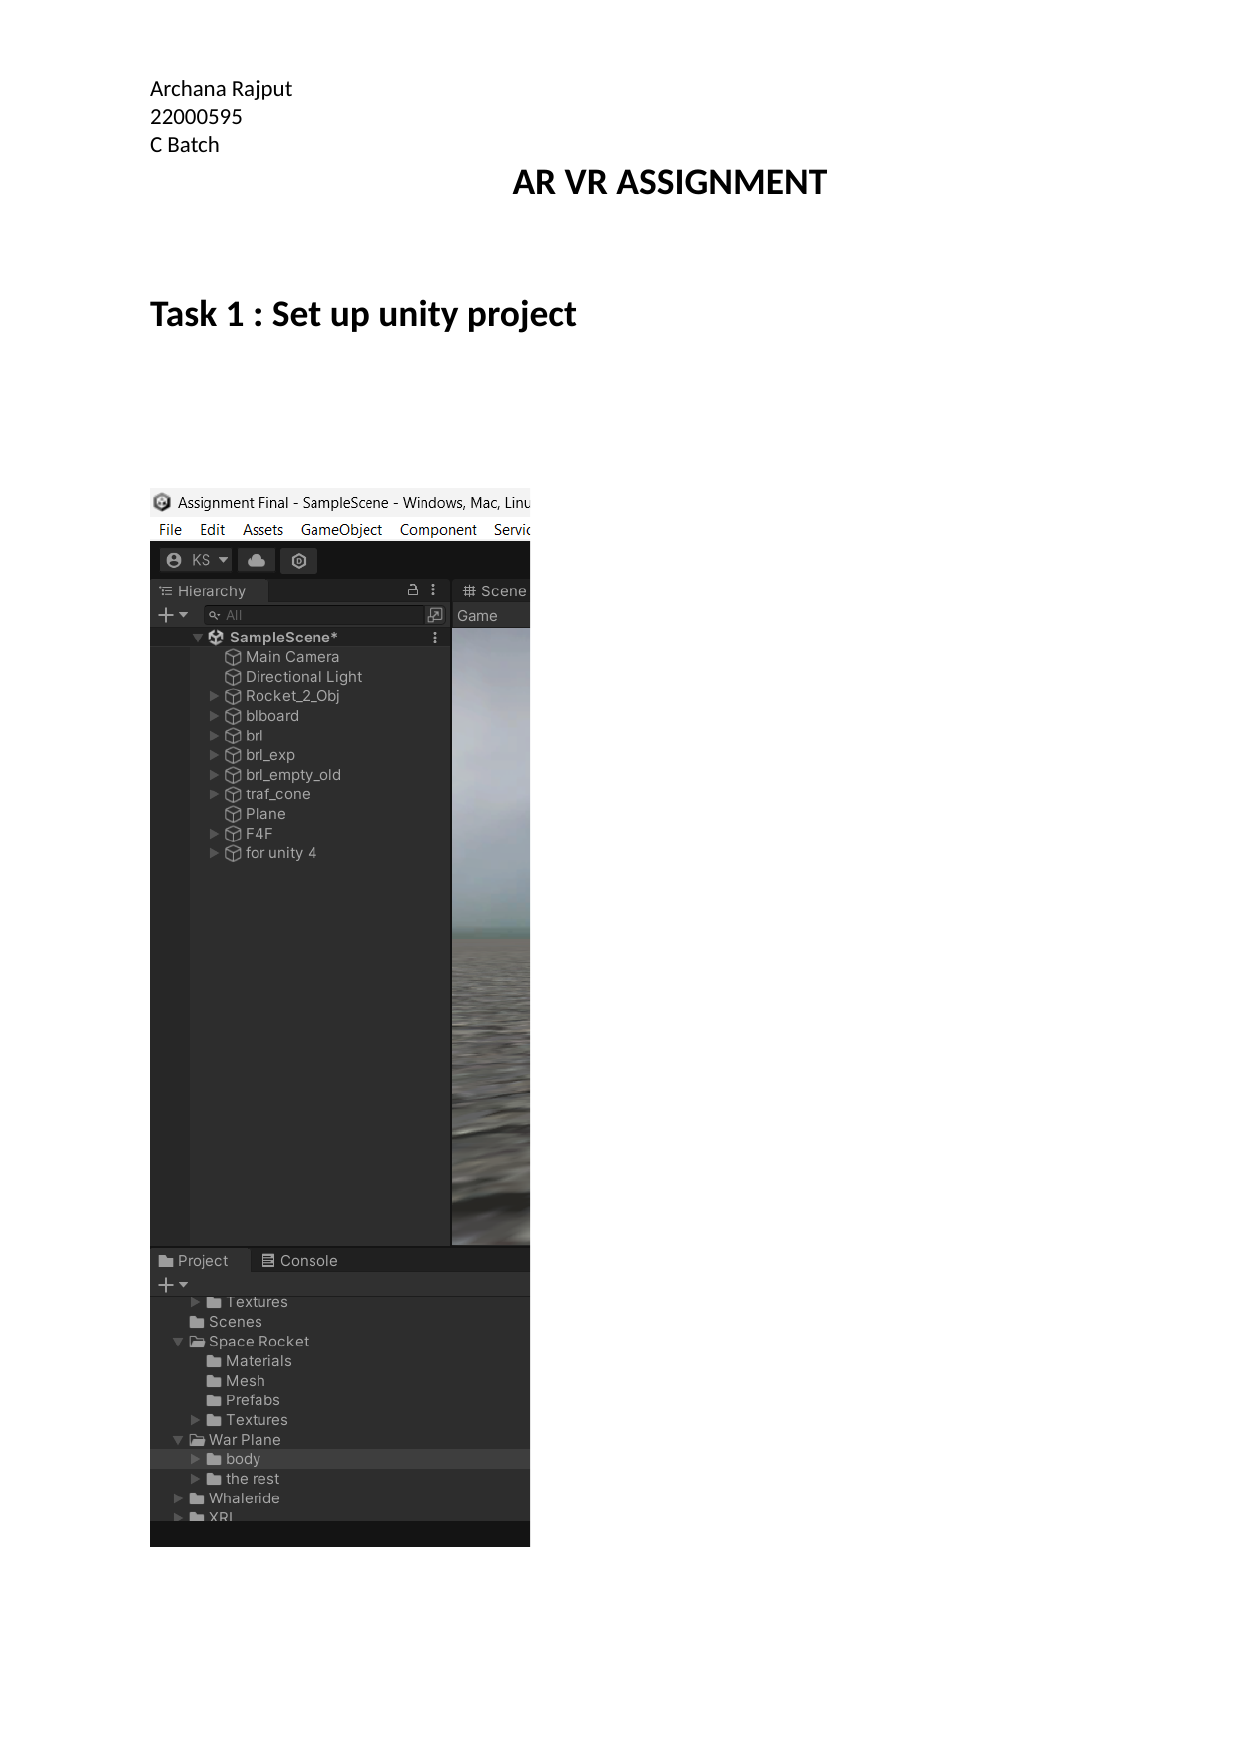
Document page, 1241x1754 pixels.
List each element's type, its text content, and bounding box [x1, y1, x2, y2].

text AR VR ASSIGNMENT [150, 158, 1090, 204]
text Task 1 : Set up unity project [150, 290, 1090, 336]
picture [150, 488, 530, 1547]
